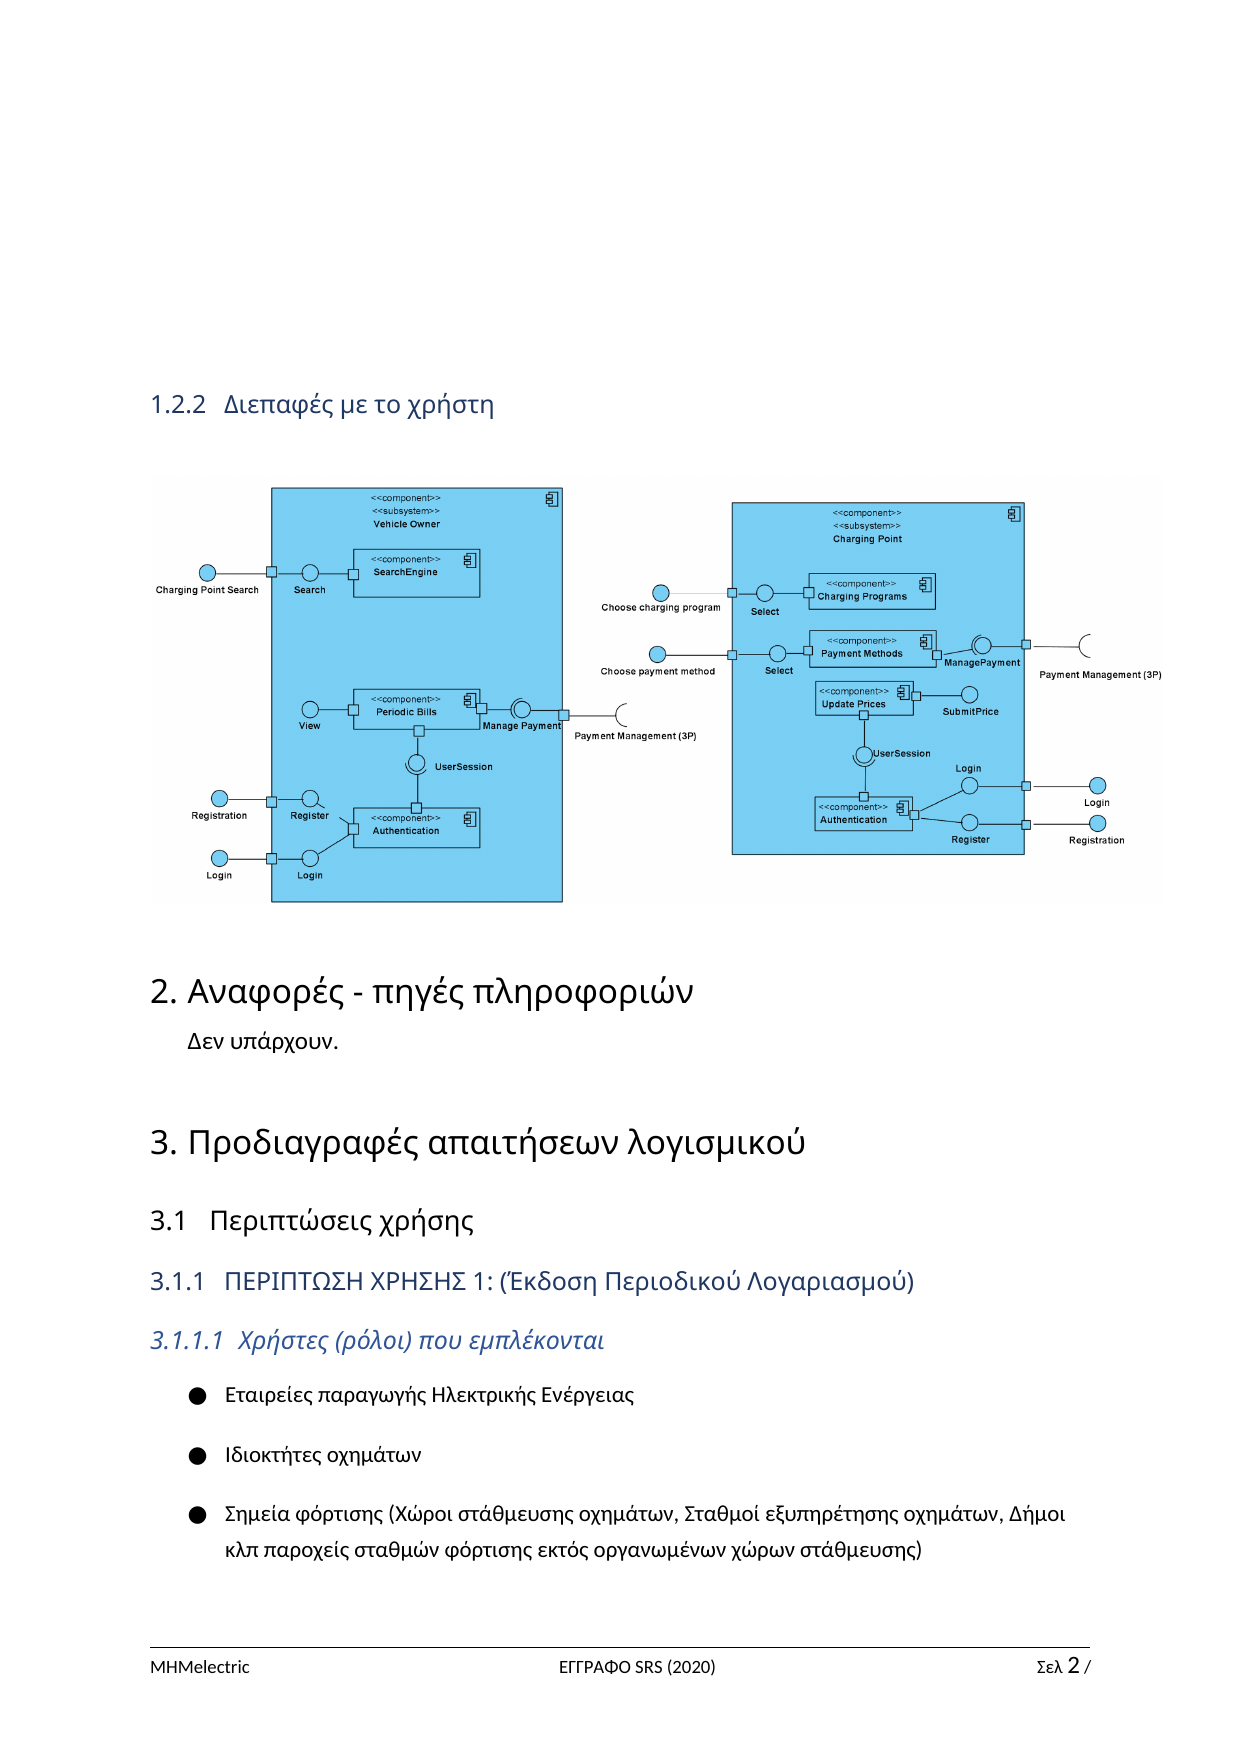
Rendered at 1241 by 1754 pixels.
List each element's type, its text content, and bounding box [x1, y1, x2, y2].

subtitle Προδιαγραφές απαιτήσεων λογισμικού [150, 1118, 1090, 1164]
subtitle 1.2.2 Διεπαφές με το χρήστη [150, 386, 1090, 420]
text Δεν υπάρχουν. [187, 1025, 1090, 1056]
list Σημεία φόρτισης (Χώροι στάθμευσης οχημάτων, Σταθμοί εξυπηρέτησης οχημάτων, Δήμοι κλπ παροχείς σταθμών φόρτισης εκτός οργανωμένων χώρων στάθμευσης) [187, 1488, 1090, 1563]
subtitle 3.1.1 ΠΕΡΙΠΤΩΣΗ ΧΡΗΣΗΣ 1: (Έκδοση Περιοδικού Λογαριασμού) [150, 1263, 1090, 1297]
list Εταιρείες παραγωγής Ηλεκτρικής Ενέργειας [187, 1369, 1090, 1416]
picture [150, 475, 1164, 905]
subtitle Αναφορές - πηγές πληροφοριών [150, 967, 1090, 1013]
subtitle 3.1 Περιπτώσεις χρήσης [150, 1201, 1090, 1238]
subtitle 3.1.1.1 Χρήστες (ρόλοι) που εμπλέκονται [150, 1322, 1090, 1356]
list Ιδιοκτήτες οχημάτων [187, 1428, 1090, 1475]
